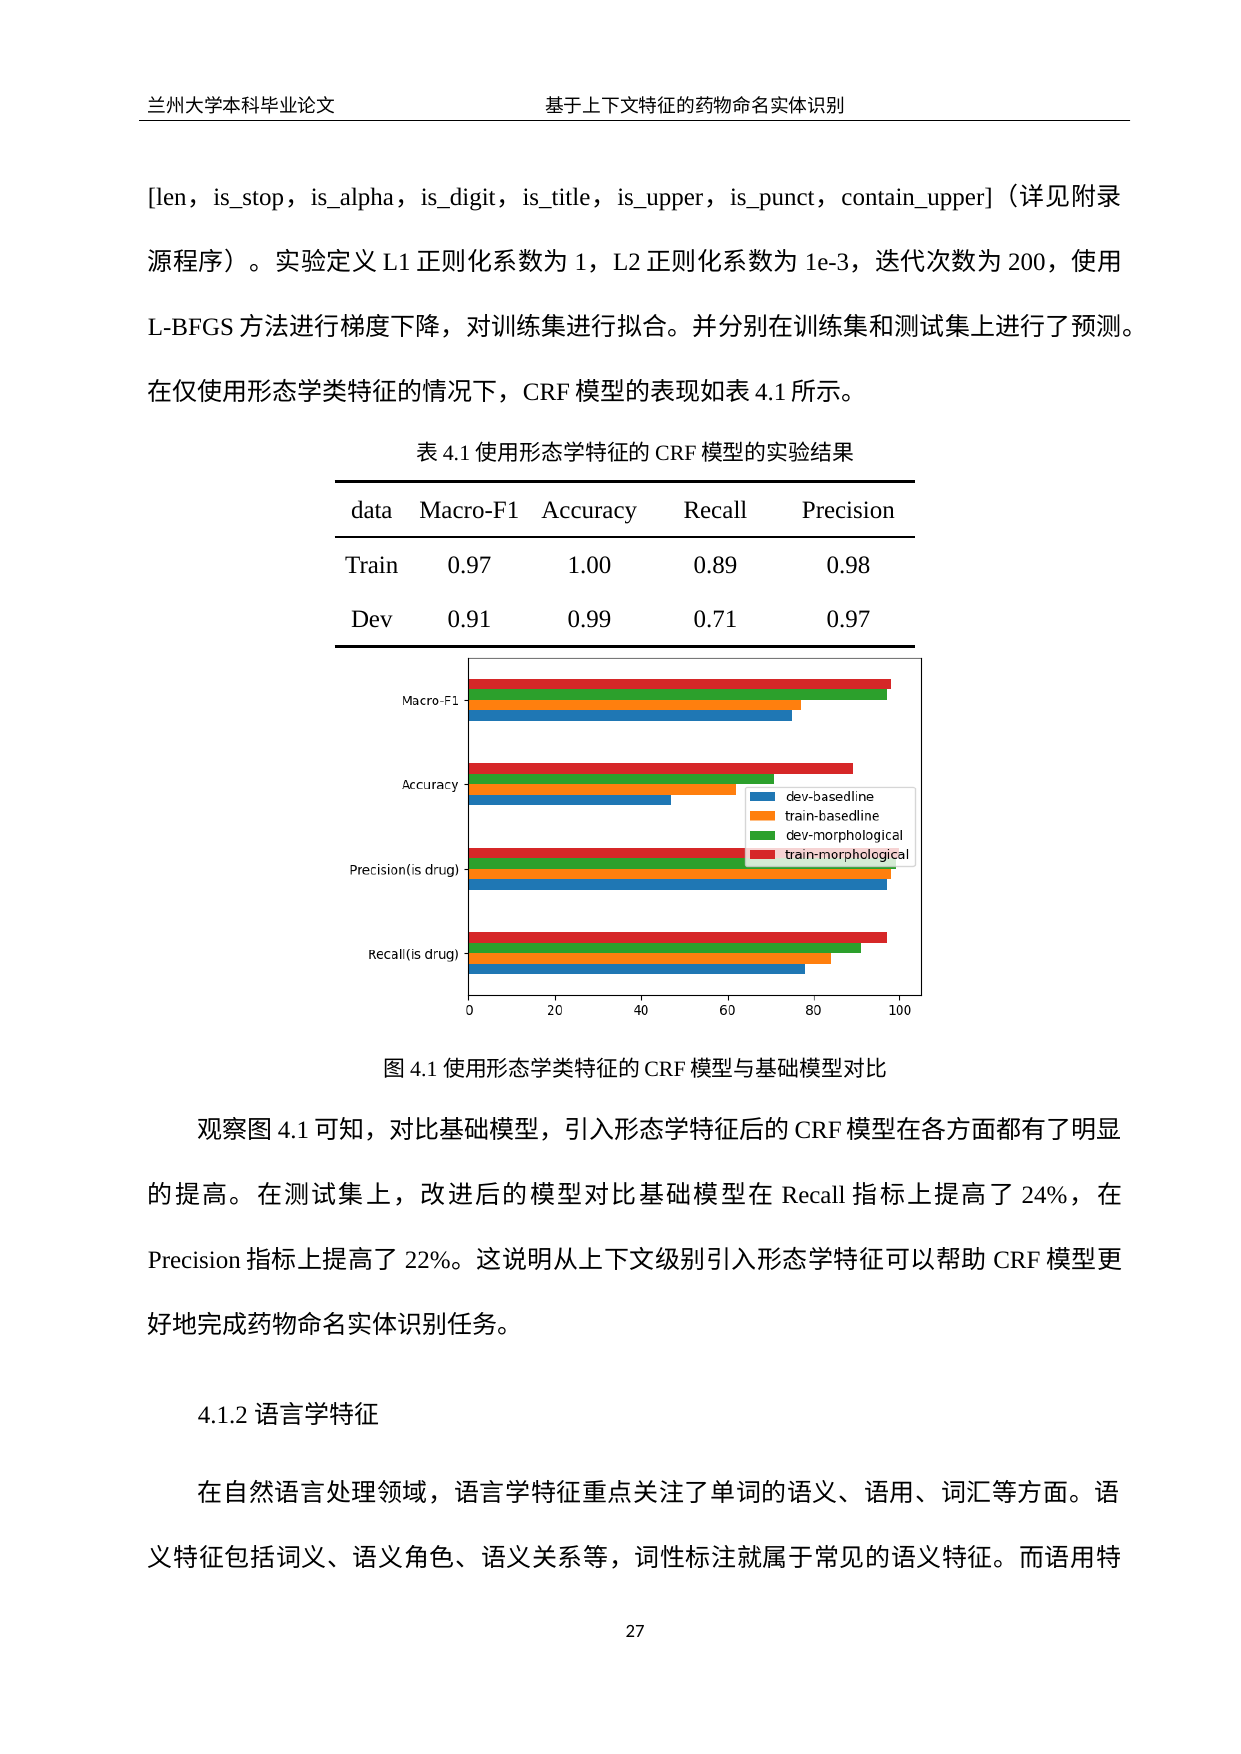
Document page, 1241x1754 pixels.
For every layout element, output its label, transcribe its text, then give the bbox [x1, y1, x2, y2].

table_header Recall [649, 483, 782, 536]
table_cell 0.99 [530, 591, 649, 645]
table_cell 0.98 [782, 538, 915, 591]
text 图 4.1 使用形态学类特征的CRF模型与基础模型对比 [148, 1051, 1122, 1083]
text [148, 162, 1122, 422]
picture [340, 648, 930, 1026]
table_header Precision [782, 483, 915, 536]
table_header Accuracy [530, 483, 649, 536]
table_cell Train [335, 538, 409, 591]
text 表 4.1 使用形态学特征的CRF模型的实验结果 [148, 434, 1122, 467]
table_cell 0.97 [409, 538, 529, 591]
table_cell 0.91 [409, 591, 529, 645]
table_cell 0.89 [649, 538, 782, 591]
table_header data [335, 483, 409, 536]
table_cell 0.97 [782, 591, 915, 645]
table_cell Dev [335, 591, 409, 645]
table_cell 1.00 [530, 538, 649, 591]
table_cell 0.71 [649, 591, 782, 645]
text 观察图4.1可知，对比基础模型，引入形态学特征后的CRF模型在各方面都有了明显的提高。在测试集上，改进后的模型对比基础模型在Recall指标上提高了24%，在Precision指标上提高了22%。这说明从上下文级别引入形态学特征可以帮助CRF模型更好地完成药物命名实体识别任务。 [148, 1096, 1122, 1356]
text 4.1.2 语言学特征 [148, 1381, 1122, 1446]
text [148, 1458, 1122, 1588]
table_header Macro-F1 [409, 483, 529, 536]
